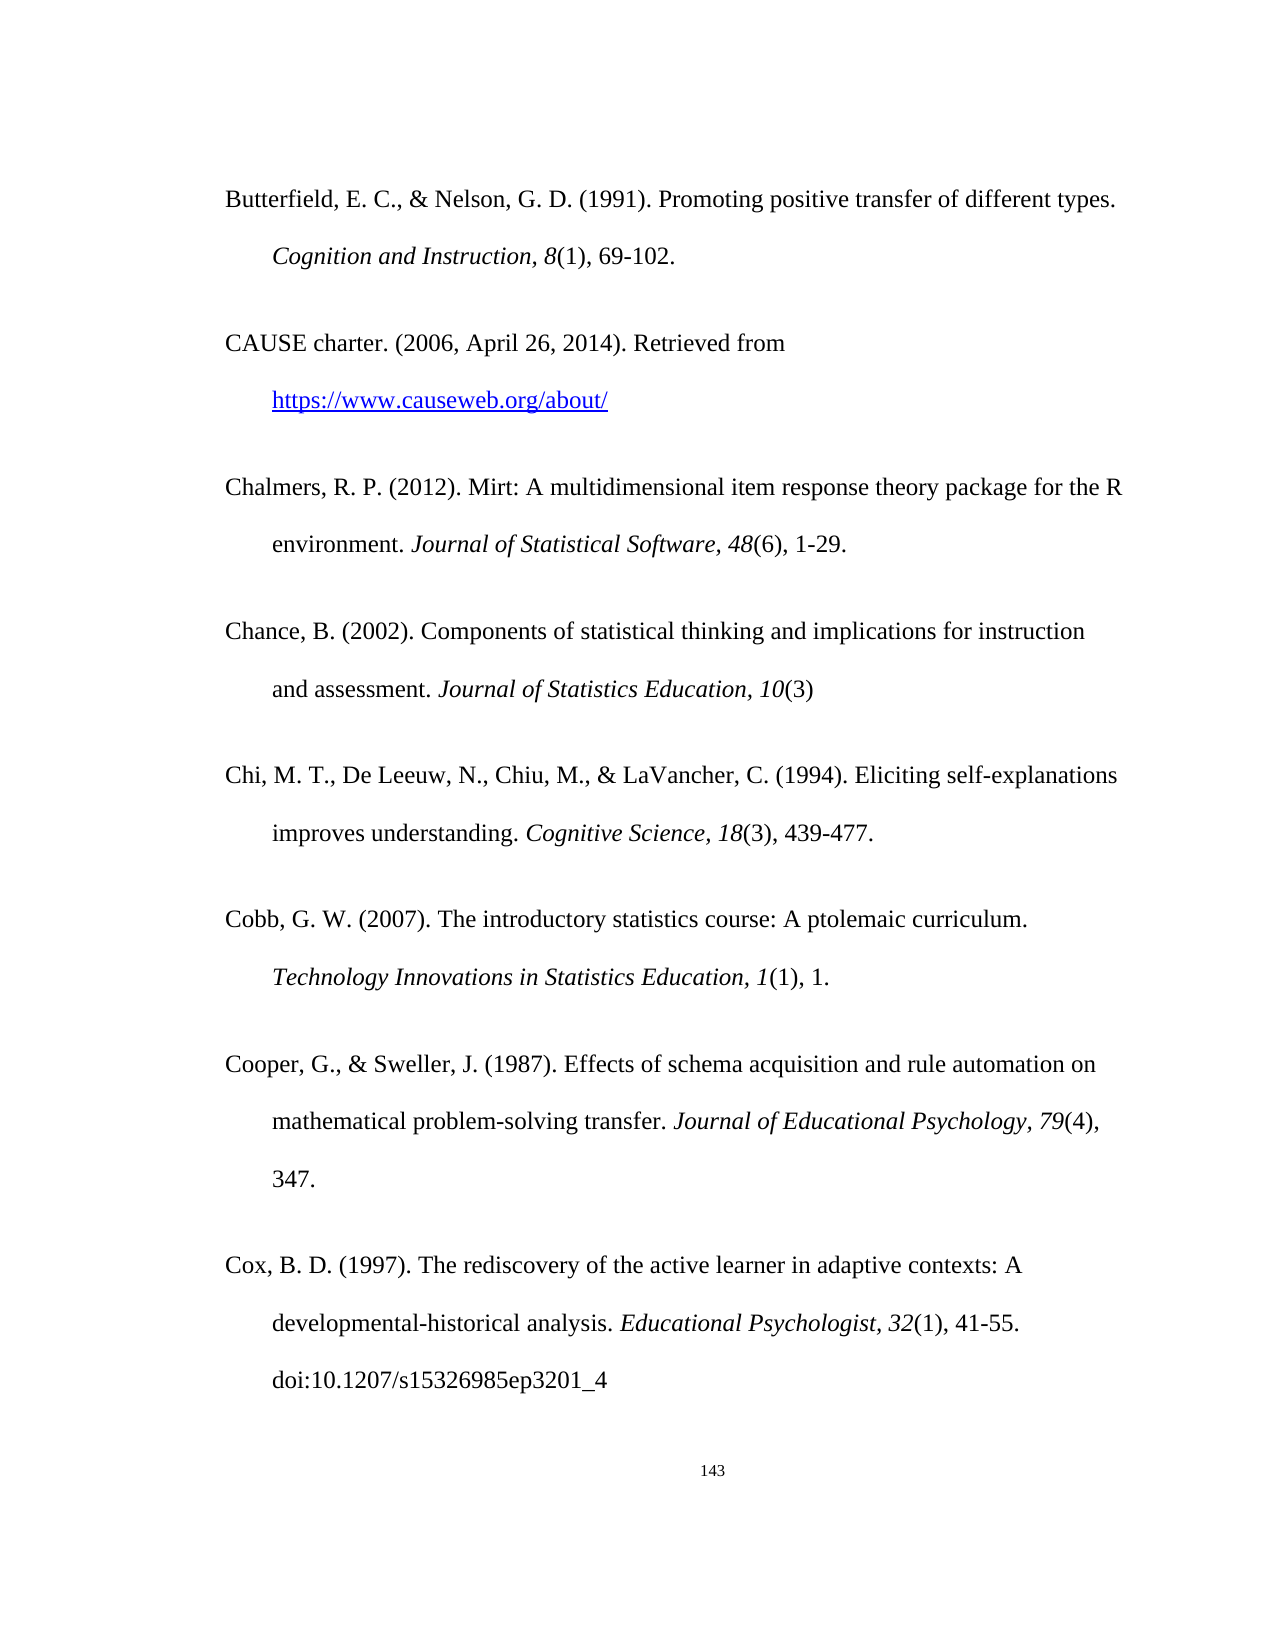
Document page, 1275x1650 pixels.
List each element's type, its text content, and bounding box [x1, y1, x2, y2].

text Cooper, G., & Sweller, J. (1987). Effects of schema acquisition and rule automation on mathematical problem-solving transfer. Journal of Educational Psychology, 79(4), 347. [225, 1049, 1125, 1192]
text Chalmers, R. P. (2012). Mirt: A multidimensional item response theory package for the R environment. Journal of Statistical Software, 48(6), 1-29. [225, 472, 1125, 558]
text Chi, M. T., De Leeuw, N., Chiu, M., & LaVancher, C. (1994). Eliciting self-explanations improves understanding. Cognitive Science, 18(3), 439-477. [225, 760, 1125, 847]
text Cox, B. D. (1997). The rediscovery of the active learner in adaptive contexts: A developmental-historical analysis. Educational Psychologist, 32(1), 41-55. doi:10.1207/s15326985ep3201_4 [225, 1250, 1125, 1394]
text Butterfield, E. C., & Nelson, G. D. (1991). Promoting positive transfer of different types. Cognition and Instruction, 8(1), 69-102. [225, 184, 1125, 270]
text Chance, B. (2002). Components of statistical thinking and implications for instruction and assessment. Journal of Statistics Education, 10(3) [225, 616, 1125, 702]
text Cobb, G. W. (2007). The introductory statistics course: A ptolemaic curriculum. Technology Innovations in Statistics Education, 1(1), 1. [225, 904, 1125, 991]
text CAUSE charter. (2006, April 26, 2014). Retrieved from https://www.causeweb.org/about/ [225, 328, 1125, 414]
